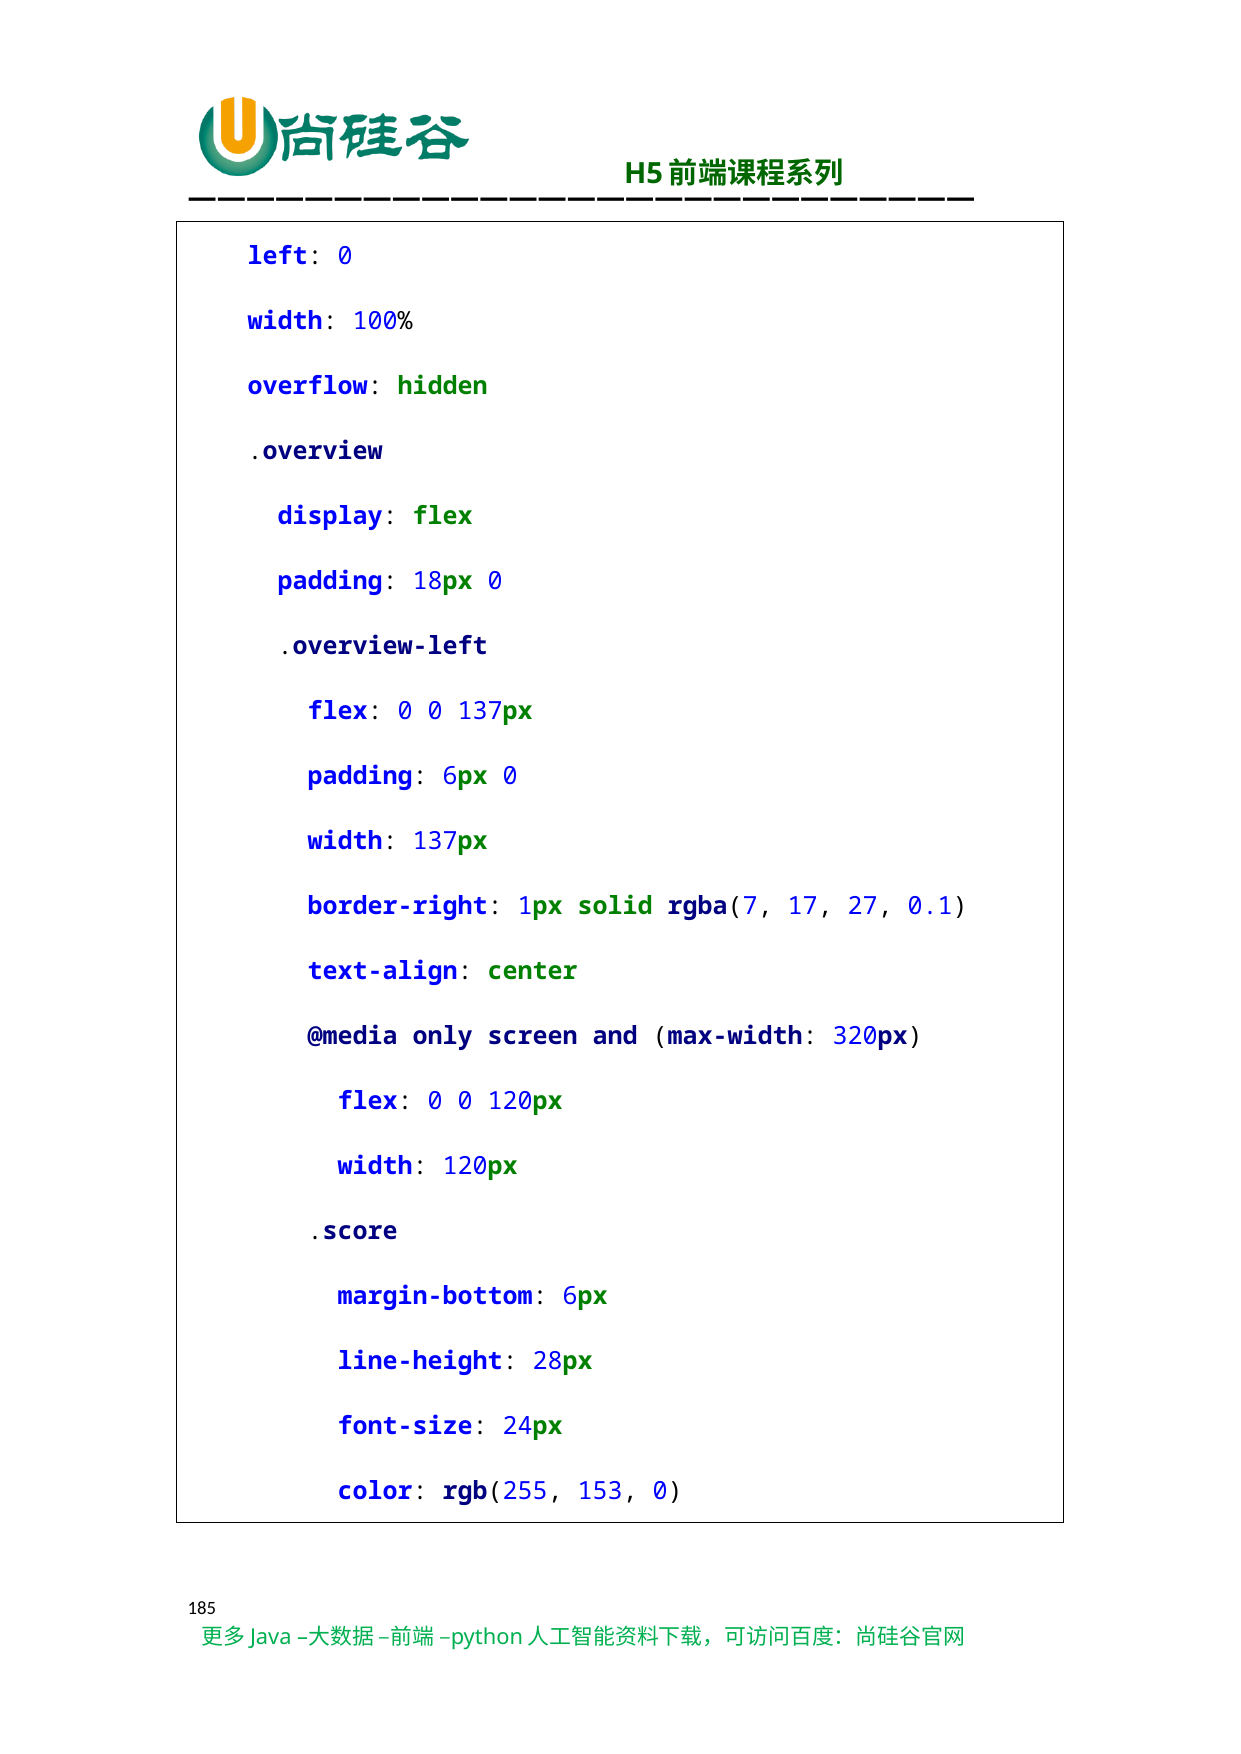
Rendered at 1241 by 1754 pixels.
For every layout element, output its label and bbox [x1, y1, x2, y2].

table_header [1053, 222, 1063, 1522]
picture [187, 88, 476, 184]
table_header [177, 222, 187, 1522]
